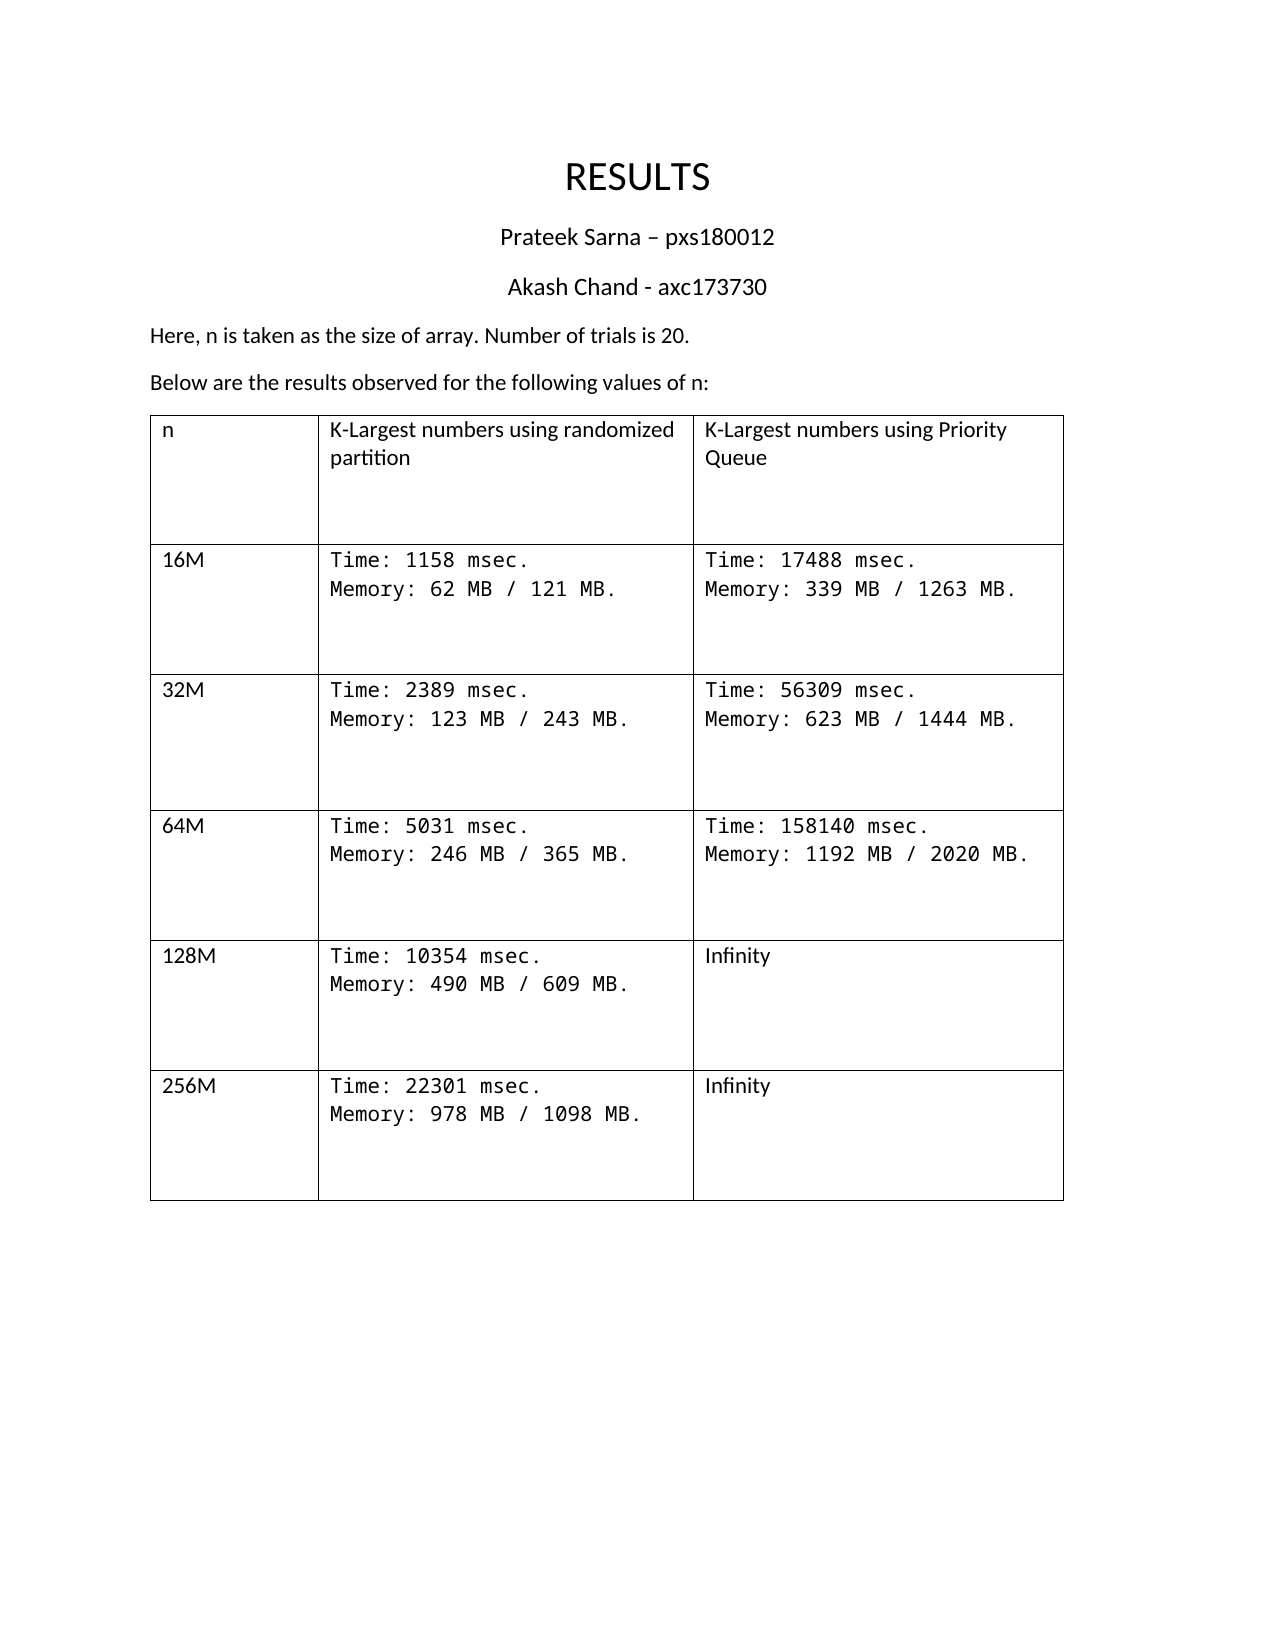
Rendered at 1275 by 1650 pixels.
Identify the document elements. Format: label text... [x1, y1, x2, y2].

table_cell Time: 56309 msec. Memory: 623 MB / 1444 MB. [694, 675, 1063, 810]
table_cell Time: 2389 msec. Memory: 123 MB / 243 MB. [319, 675, 693, 810]
table_cell Time: 17488 msec. Memory: 339 MB / 1263 MB. [694, 545, 1063, 674]
table_cell 16M [151, 545, 318, 674]
table_cell Infinity [694, 941, 1063, 1070]
table_header K-Largest numbers using randomized partition [319, 416, 693, 544]
table_cell 64M [151, 811, 318, 940]
table_cell Time: 22301 msec. Memory: 978 MB / 1098 MB. [319, 1071, 693, 1200]
text Akash Chand - axc173730 [150, 271, 1125, 302]
table_cell Time: 10354 msec. Memory: 490 MB / 609 MB. [319, 941, 693, 1070]
text Here, n is taken as the size of array. Number of trials is 20. [150, 321, 1125, 349]
table_cell 128M [151, 941, 318, 1070]
table_cell 32M [151, 675, 318, 810]
table_cell 256M [151, 1071, 318, 1200]
text RESULTS [150, 150, 1125, 201]
table_cell Time: 1158 msec. Memory: 62 MB / 121 MB. [319, 545, 693, 674]
table_header n [151, 416, 318, 544]
table_cell Infinity [694, 1071, 1063, 1200]
table_cell Time: 5031 msec. Memory: 246 MB / 365 MB. [319, 811, 693, 940]
text Below are the results observed for the following values of n: [150, 368, 1125, 396]
text Prateek Sarna – pxs180012 [150, 222, 1125, 252]
table_header K-Largest numbers using Priority Queue [694, 416, 1063, 544]
table_cell Time: 158140 msec. Memory: 1192 MB / 2020 MB. [694, 811, 1063, 940]
